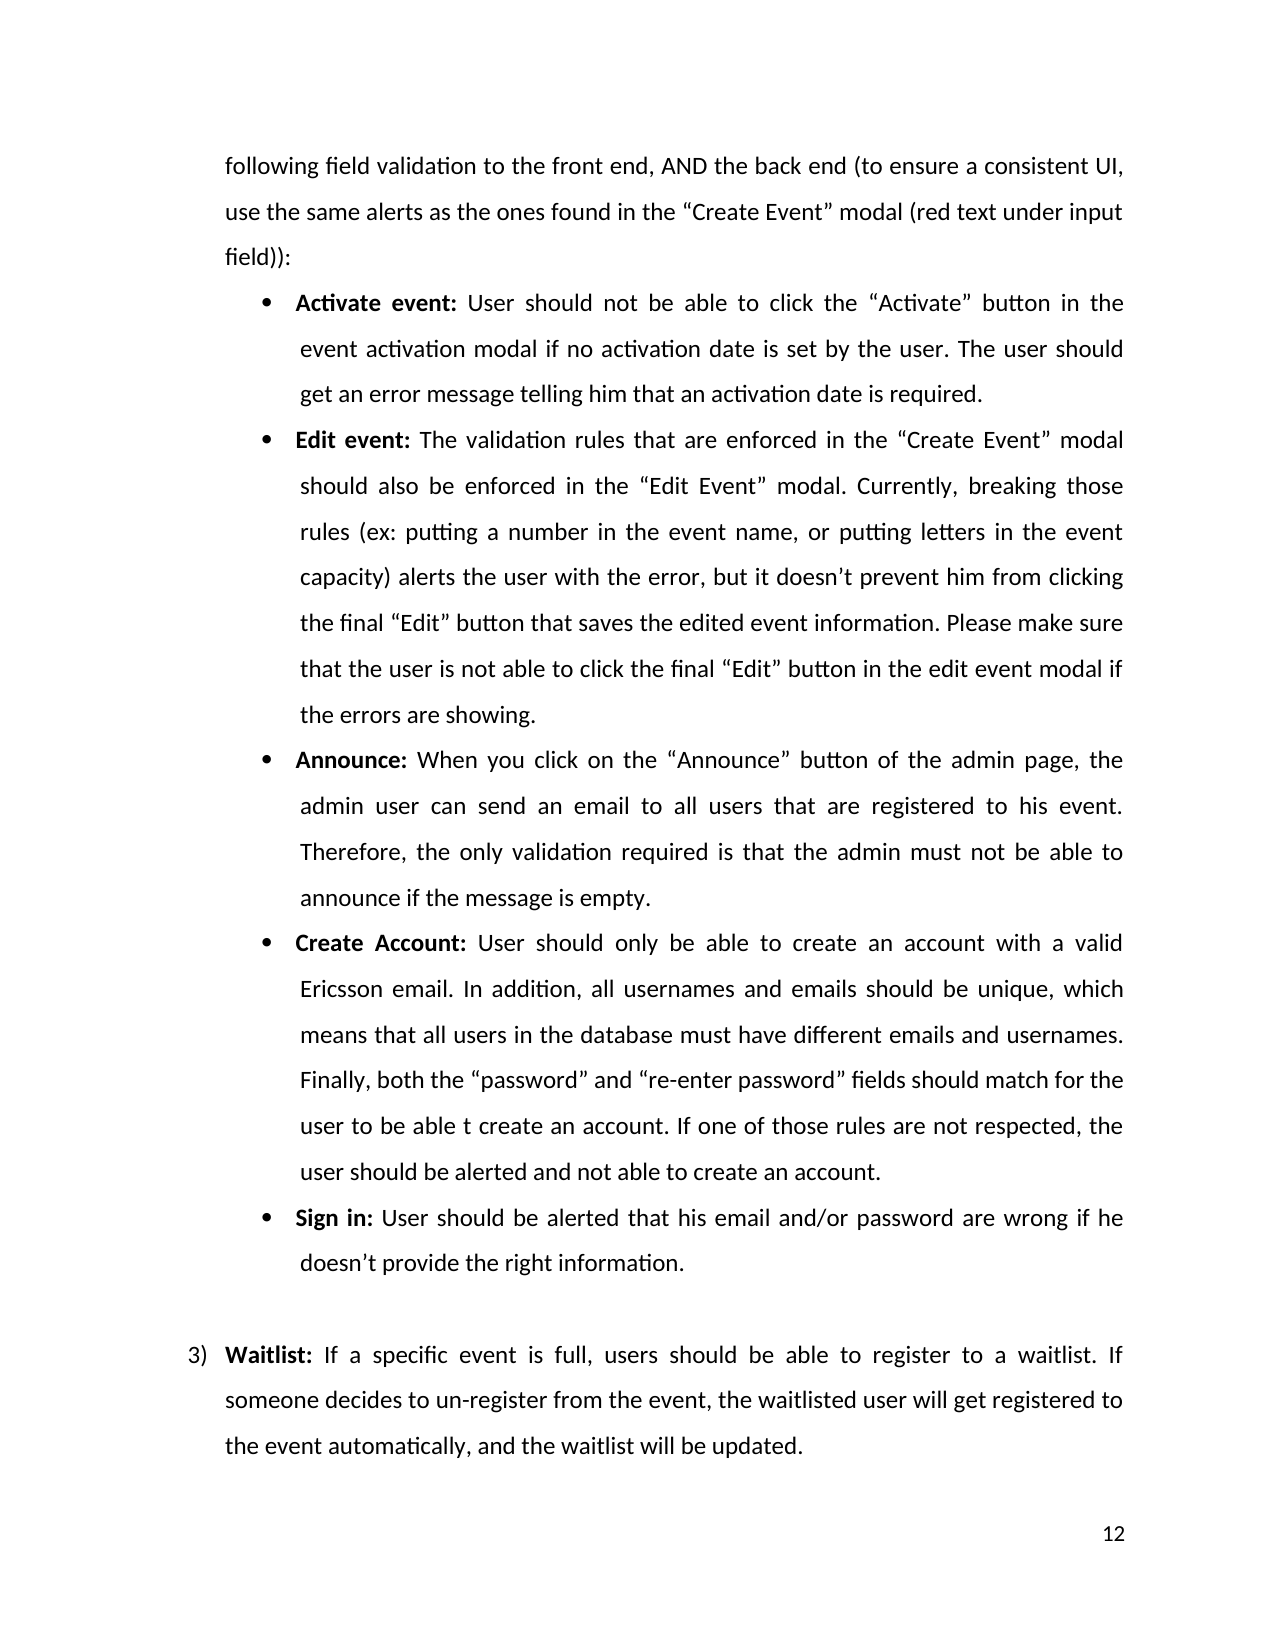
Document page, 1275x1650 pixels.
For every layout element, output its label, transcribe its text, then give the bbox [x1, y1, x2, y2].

list Announce: When you click on the “Announce” button of the admin page, the admin user can send an email to all users that are registered to his event. Therefore, the only validation required is that the admin must not be able to announce if the message is empty. [262, 744, 1125, 912]
list Waitlist: If a specific event is full, users should be able to register to a waitlist. If someone decides to un-register from the event, the waitlisted user will get registered to the event automatically, and the waitlist will be updated. [187, 1339, 1125, 1461]
list Edit event: The validation rules that are enforced in the “Create Event” modal should also be enforced in the “Edit Event” modal. Currently, breaking those rules (ex: putting a number in the event name, or putting letters in the event capacity) alerts the user with the error, but it doesn’t prevent him from clicking the final “Edit” button that saves the edited event information. Please make sure that the user is not able to click the final “Edit” button in the edit event modal if the errors are showing. [262, 424, 1125, 729]
list Activate event: User should not be able to click the “Activate” button in the event activation modal if no activation date is set by the user. The user should get an error message telling him that an activation date is required. [262, 287, 1125, 409]
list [187, 150, 1125, 272]
list Create Account: User should only be able to create an account with a valid Ericsson email. In addition, all usernames and emails should be unique, which means that all users in the database must have different emails and usernames. Finally, both the “password” and “re-enter password” fields should match for the user to be able t create an account. If one of those rules are not respected, the user should be alerted and not able to create an account. [262, 927, 1125, 1187]
list Sign in: User should be alerted that his email and/or password are wrong if he doesn’t provide the right information. [262, 1202, 1125, 1278]
